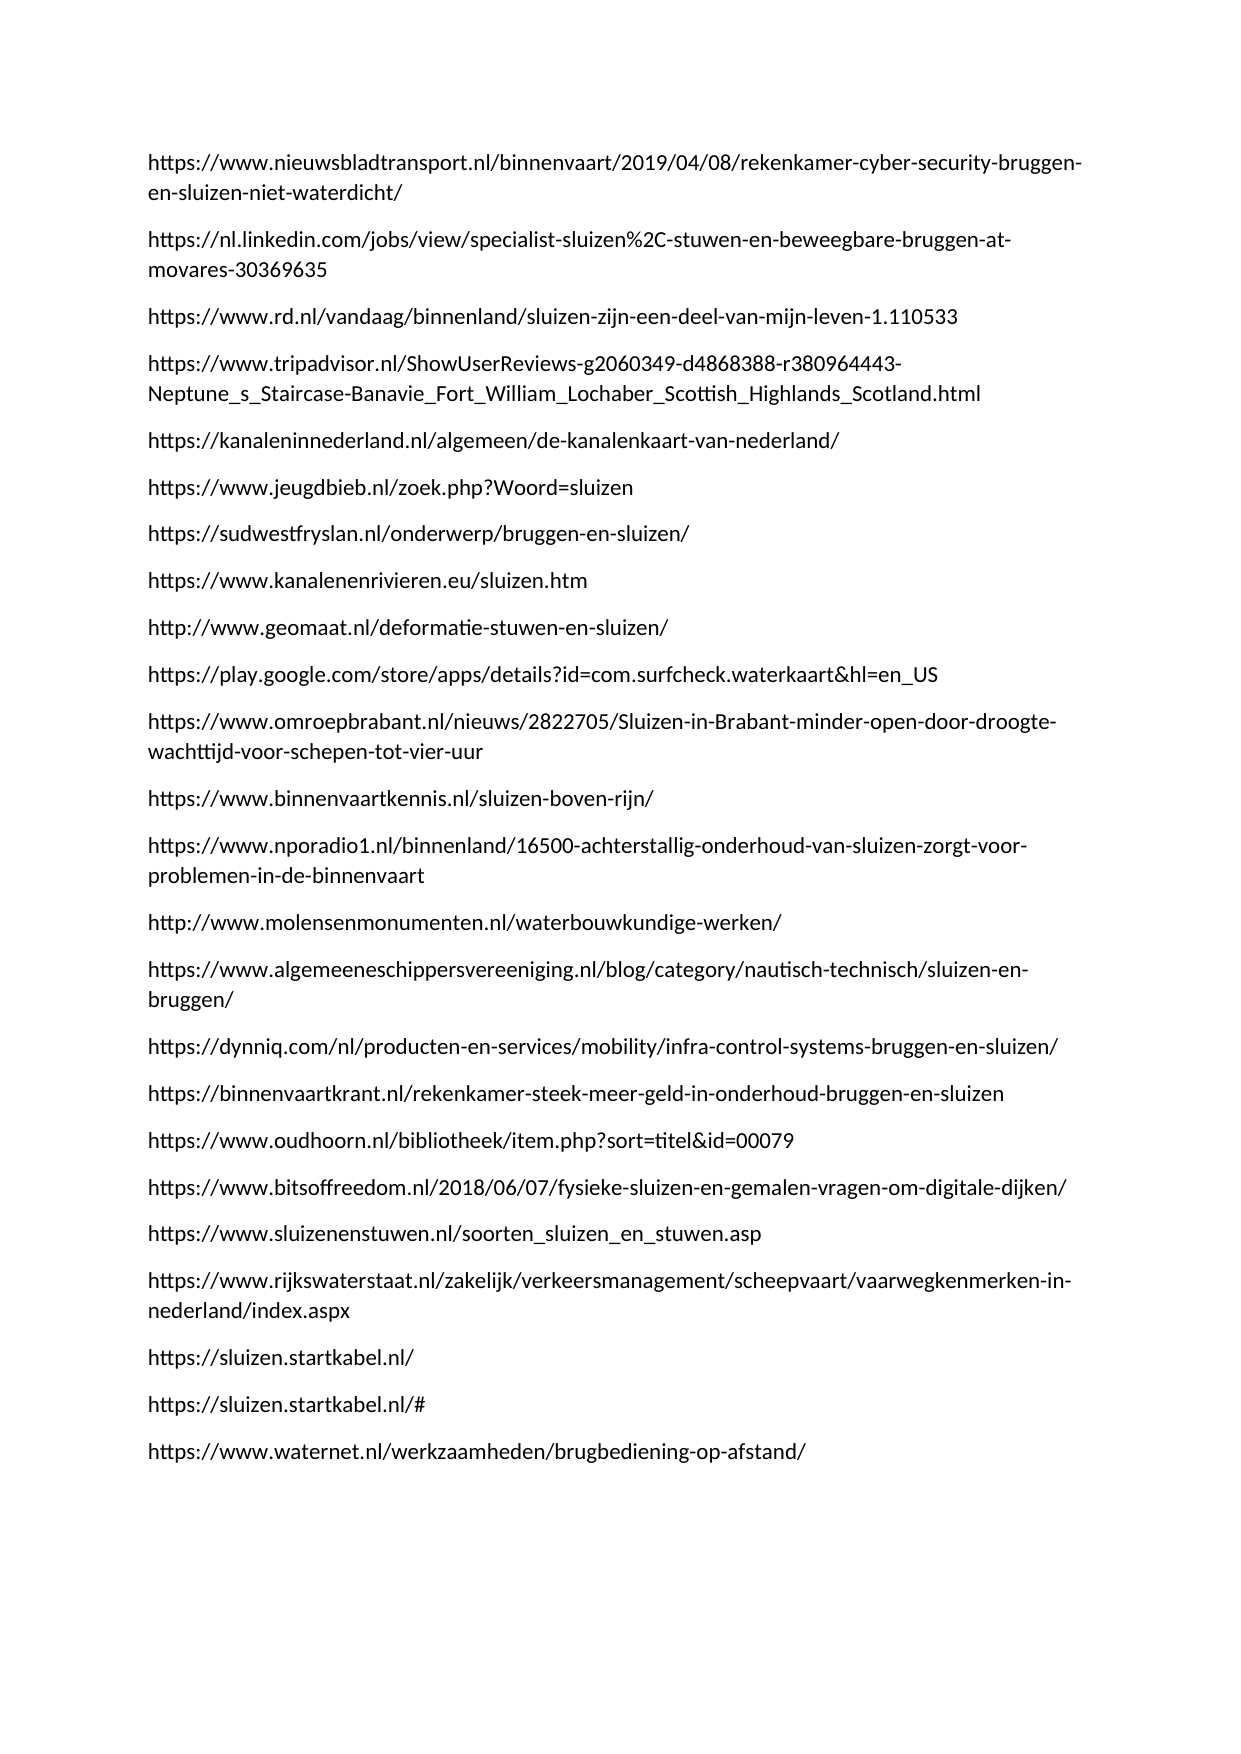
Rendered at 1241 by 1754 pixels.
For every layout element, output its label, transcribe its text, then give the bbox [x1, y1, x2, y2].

text https://sudwestfryslan.nl/onderwerp/bruggen-en-sluizen/ [148, 519, 1093, 547]
text https://www.rd.nl/vandaag/binnenland/sluizen-zijn-een-deel-van-mijn-leven-1.110533 [148, 302, 1093, 330]
text https://www.kanalenenrivieren.eu/sluizen.htm [148, 566, 1093, 594]
text https://www.waternet.nl/werkzaamheden/brugbediening-op-afstand/ [148, 1437, 1093, 1465]
text https://sluizen.startkabel.nl/# [148, 1390, 1093, 1418]
text https://www.nieuwsbladtransport.nl/binnenvaart/2019/04/08/rekenkamer-cyber-security-bruggen-en-sluizen-niet-waterdicht/ [148, 148, 1093, 206]
text https://www.binnenvaartkennis.nl/sluizen-boven-rijn/ [148, 784, 1093, 812]
text http://www.geomaat.nl/deformatie-stuwen-en-sluizen/ [148, 613, 1093, 641]
text https://kanaleninnederland.nl/algemeen/de-kanalenkaart-van-nederland/ [148, 426, 1093, 454]
text https://www.omroepbrabant.nl/nieuws/2822705/Sluizen-in-Brabant-minder-open-door-droogte-wachttijd-voor-schepen-tot-vier-uur [148, 707, 1093, 765]
text https://binnenvaartkrant.nl/rekenkamer-steek-meer-geld-in-onderhoud-bruggen-en-sluizen [148, 1079, 1093, 1107]
text https://play.google.com/store/apps/details?id=com.surfcheck.waterkaart&hl=en_US [148, 660, 1093, 688]
text https://www.oudhoorn.nl/bibliotheek/item.php?sort=titel&id=00079 [148, 1126, 1093, 1154]
text https://www.jeugdbieb.nl/zoek.php?Woord=sluizen [148, 473, 1093, 501]
text https://www.algemeeneschippersvereeniging.nl/blog/category/nautisch-technisch/sluizen-en-bruggen/ [148, 955, 1093, 1013]
text https://www.sluizenenstuwen.nl/soorten_sluizen_en_stuwen.asp [148, 1219, 1093, 1247]
text https://www.nporadio1.nl/binnenland/16500-achterstallig-onderhoud-van-sluizen-zorgt-voor-problemen-in-de-binnenvaart [148, 831, 1093, 889]
text https://sluizen.startkabel.nl/ [148, 1343, 1093, 1371]
text https://dynniq.com/nl/producten-en-services/mobility/infra-control-systems-bruggen-en-sluizen/ [148, 1032, 1093, 1060]
text https://www.bitsoffreedom.nl/2018/06/07/fysieke-sluizen-en-gemalen-vragen-om-digitale-dijken/ [148, 1173, 1093, 1201]
text https://www.tripadvisor.nl/ShowUserReviews-g2060349-d4868388-r380964443-Neptune_s_Staircase-Banavie_Fort_William_Lochaber_Scottish_Highlands_Scotland.html [148, 349, 1093, 407]
text https://nl.linkedin.com/jobs/view/specialist-sluizen%2C-stuwen-en-beweegbare-bruggen-at-movares-30369635 [148, 225, 1093, 283]
text http://www.molensenmonumenten.nl/waterbouwkundige-werken/ [148, 908, 1093, 936]
text https://www.rijkswaterstaat.nl/zakelijk/verkeersmanagement/scheepvaart/vaarwegkenmerken-in-nederland/index.aspx [148, 1266, 1093, 1324]
